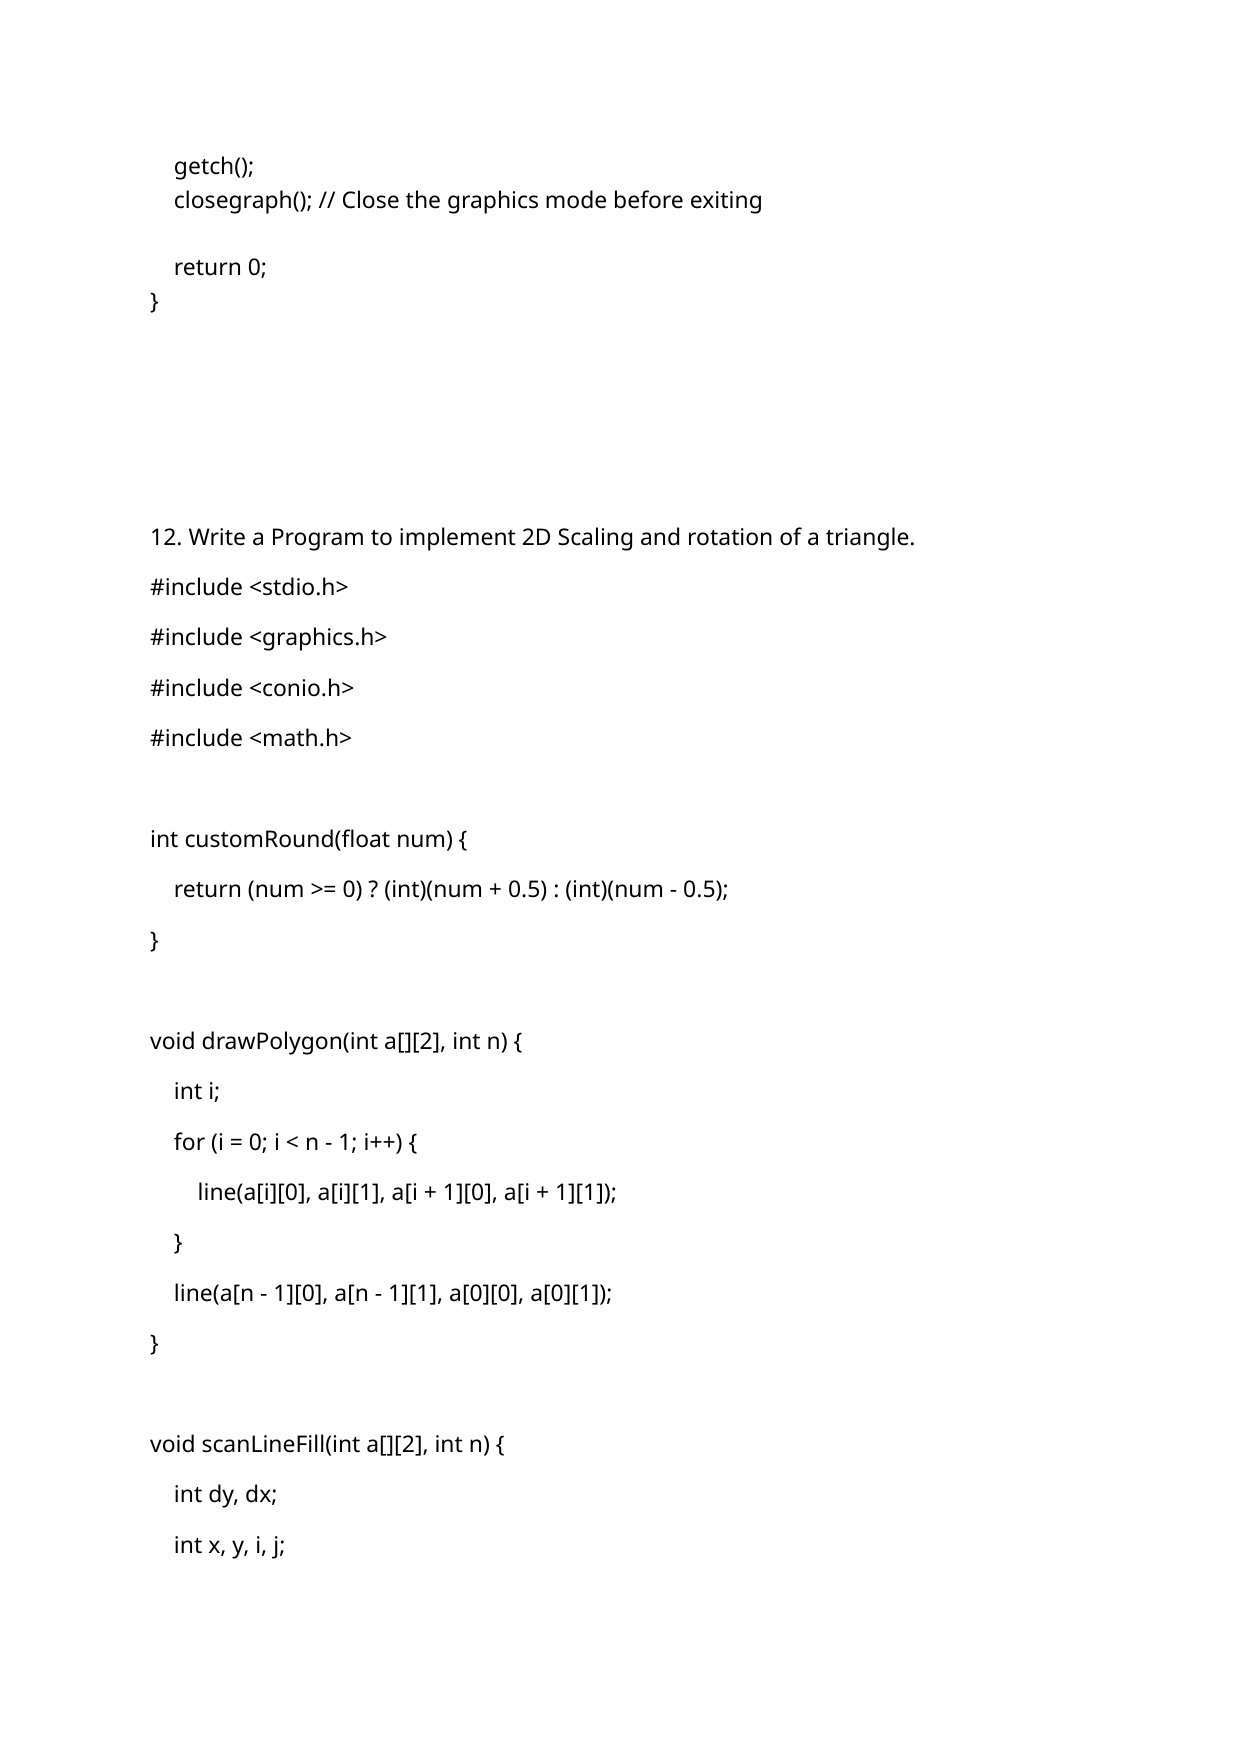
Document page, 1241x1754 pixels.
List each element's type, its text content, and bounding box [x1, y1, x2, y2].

text return (num >= 0) ? (int)(num + 0.5) : (int)(num - 0.5); [150, 873, 1090, 904]
text #include <conio.h> [150, 672, 1090, 703]
text int dy, dx; [150, 1478, 1090, 1509]
text line(a[i][0], a[i][1], a[i + 1][0], a[i + 1][1]); [150, 1176, 1090, 1207]
text getch(); [150, 150, 1090, 181]
text 12. Write a Program to implement 2D Scaling and rotation of a triangle. [150, 520, 1090, 552]
text } [150, 285, 1090, 316]
text line(a[n - 1][0], a[n - 1][1], a[0][0], a[0][1]); [150, 1277, 1090, 1308]
text int x, y, i, j; [150, 1529, 1090, 1560]
text void drawPolygon(int a[][2], int n) { [150, 1024, 1090, 1056]
text closegraph(); // Close the graphics mode before exiting [150, 184, 1090, 215]
text } [150, 924, 1090, 955]
text for (i = 0; i < n - 1; i++) { [150, 1125, 1090, 1157]
text void scanLineFill(int a[][2], int n) { [150, 1428, 1090, 1459]
text #include <graphics.h> [150, 621, 1090, 652]
text #include <stdio.h> [150, 571, 1090, 602]
text #include <math.h> [150, 722, 1090, 753]
text int i; [150, 1075, 1090, 1106]
text int customRound(float num) { [150, 823, 1090, 854]
text return 0; [150, 251, 1090, 282]
text } [150, 1327, 1090, 1358]
text } [150, 1226, 1090, 1257]
